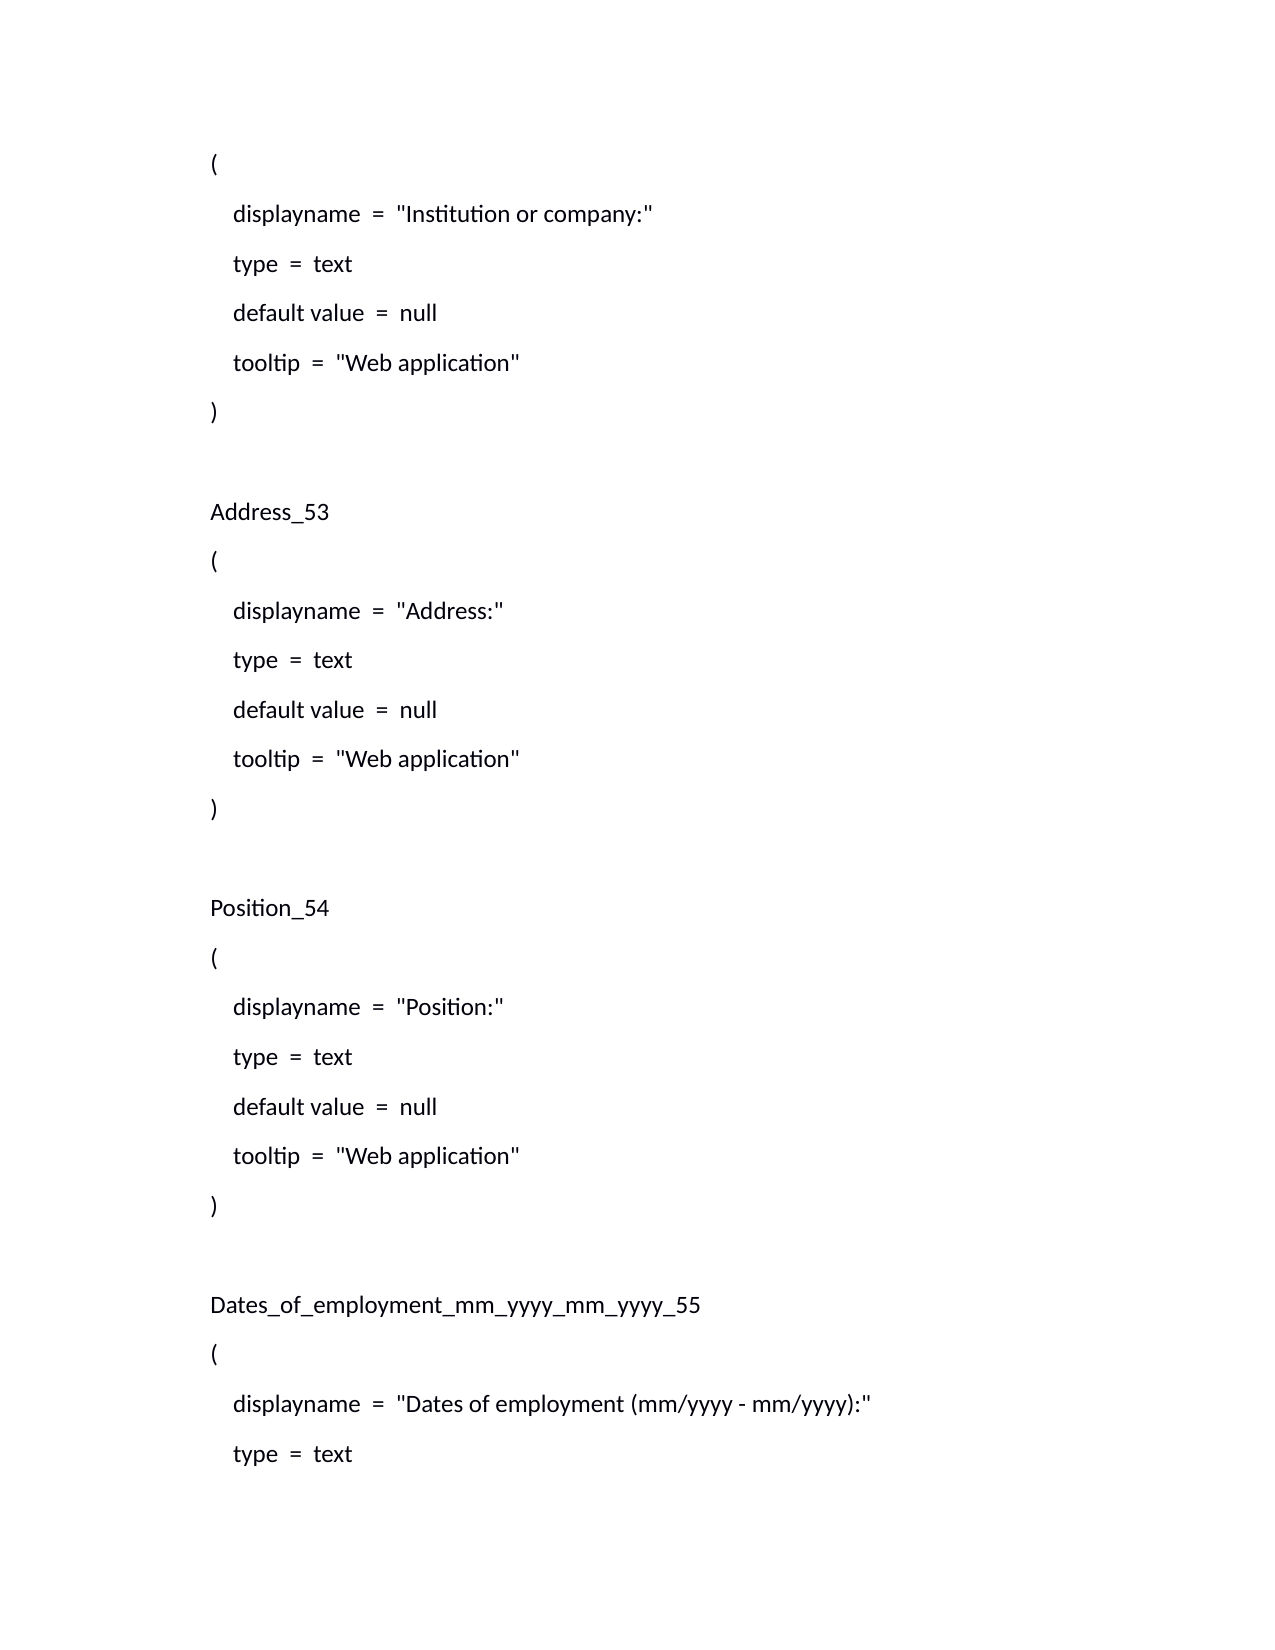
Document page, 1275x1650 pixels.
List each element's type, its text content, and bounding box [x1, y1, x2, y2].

text default value = null [187, 1092, 1087, 1121]
text type = text [187, 1042, 1087, 1071]
text displayname = "Dates of employment (mm/yyyy - mm/yyyy):" [187, 1389, 1087, 1418]
text ) [187, 794, 1087, 823]
text ( [187, 547, 1087, 575]
text displayname = "Address:" [187, 596, 1087, 625]
text Address_53 [187, 497, 1087, 526]
text tooltip = "Web application" [187, 348, 1087, 377]
text default value = null [187, 299, 1087, 327]
text type = text [187, 249, 1087, 278]
text tooltip = "Web application" [187, 1142, 1087, 1170]
text displayname = "Institution or company:" [187, 199, 1087, 228]
text tooltip = "Web application" [187, 745, 1087, 774]
text Dates_of_employment_mm_yyyy_mm_yyyy_55 [187, 1290, 1087, 1319]
text type = text [187, 646, 1087, 674]
text Position_54 [187, 894, 1087, 922]
text displayname = "Position:" [187, 993, 1087, 1022]
text ) [187, 398, 1087, 427]
text ) [187, 1191, 1087, 1220]
text default value = null [187, 695, 1087, 724]
text ( [187, 1340, 1087, 1369]
text type = text [187, 1439, 1087, 1468]
text ( [187, 150, 1087, 179]
text ( [187, 943, 1087, 972]
